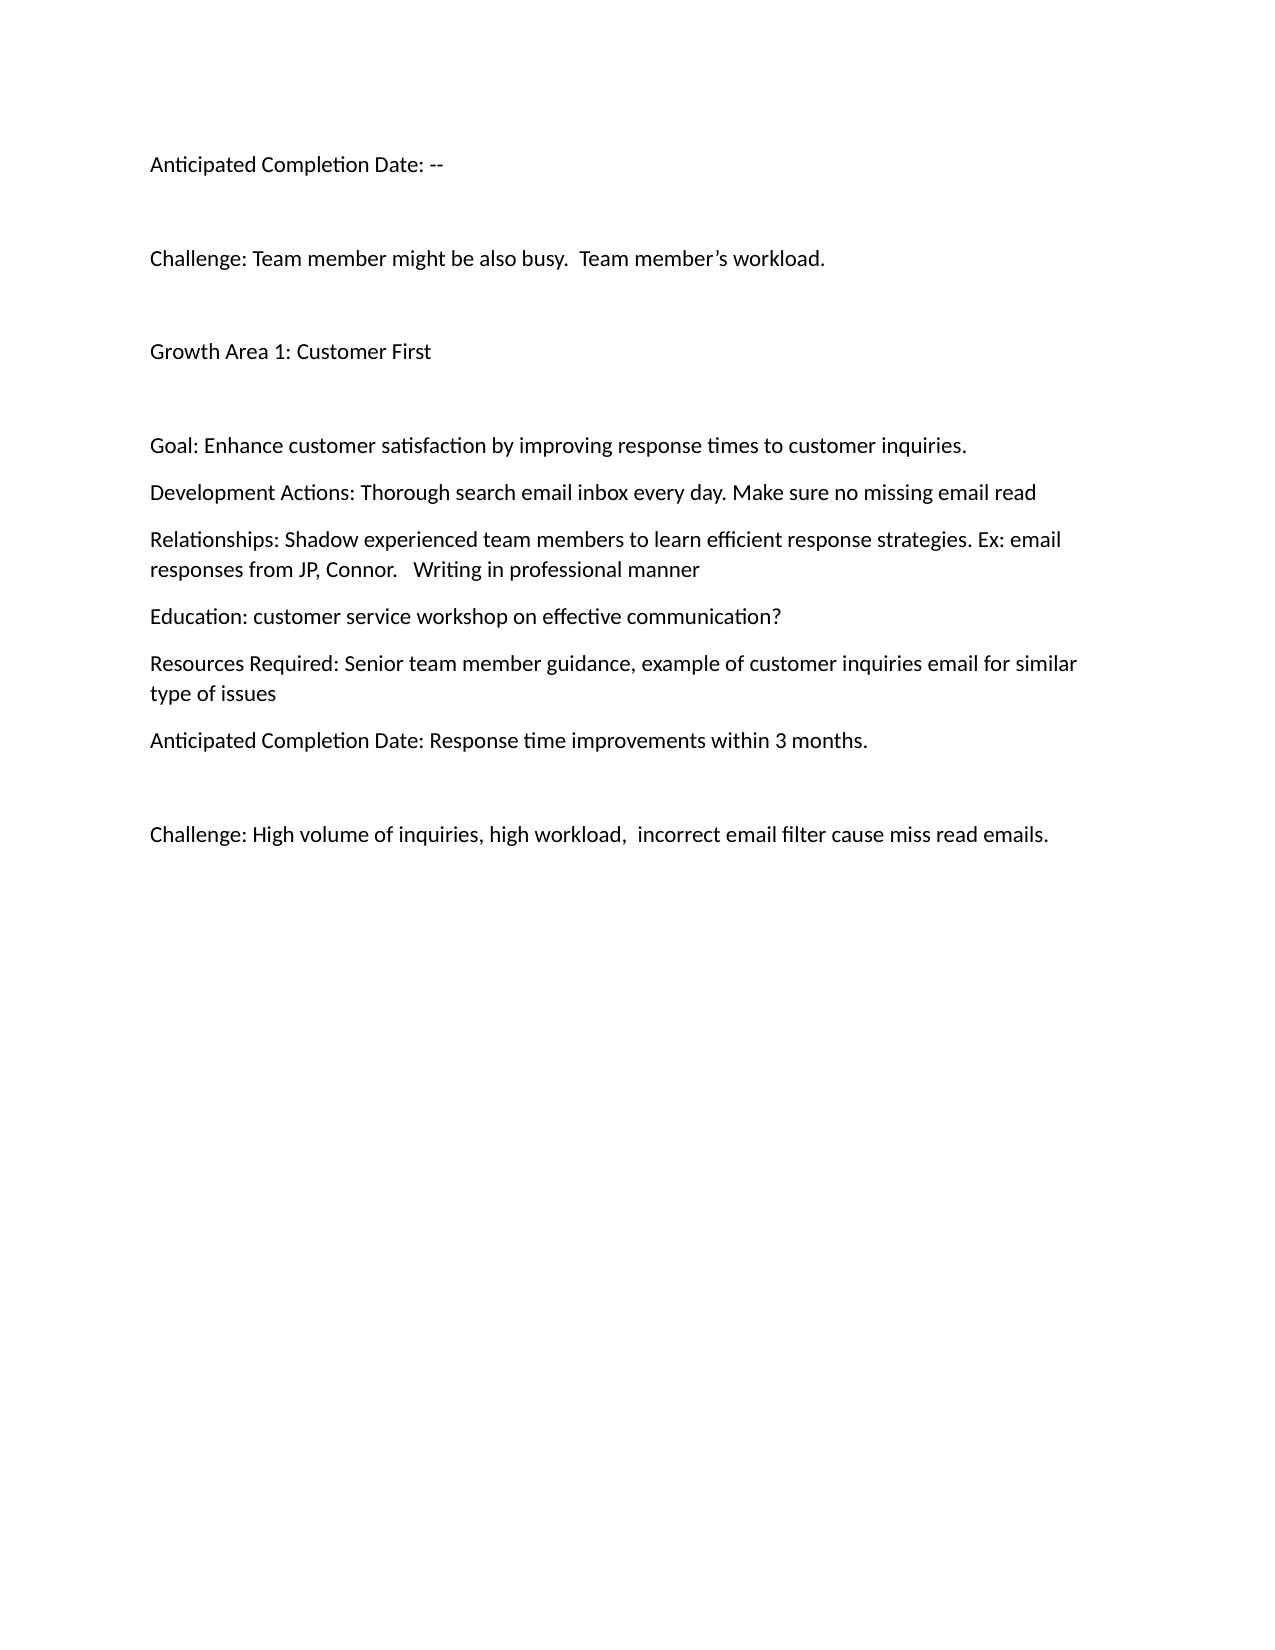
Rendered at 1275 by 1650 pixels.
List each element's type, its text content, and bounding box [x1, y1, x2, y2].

text Relationships: Shadow experienced team members to learn efficient response strategies. Ex: email responses from JP, Connor. Writing in professional manner [150, 525, 1125, 583]
text Challenge: High volume of inquiries, high workload, incorrect email filter cause miss read emails. [150, 820, 1125, 848]
text Goal: Enhance customer satisfaction by improving response times to customer inquiries. [150, 431, 1125, 459]
text Development Actions: Thorough search email inbox every day. Make sure no missing email read [150, 478, 1125, 506]
text Resources Required: Senior team member guidance, example of customer inquiries email for similar type of issues [150, 649, 1125, 707]
text Anticipated Completion Date: -- [150, 150, 1125, 178]
text Education: customer service workshop on effective communication? [150, 602, 1125, 630]
text Challenge: Team member might be also busy. Team member’s workload. [150, 244, 1125, 272]
text Growth Area 1: Customer First [150, 337, 1125, 366]
text Anticipated Completion Date: Response time improvements within 3 months. [150, 726, 1125, 754]
